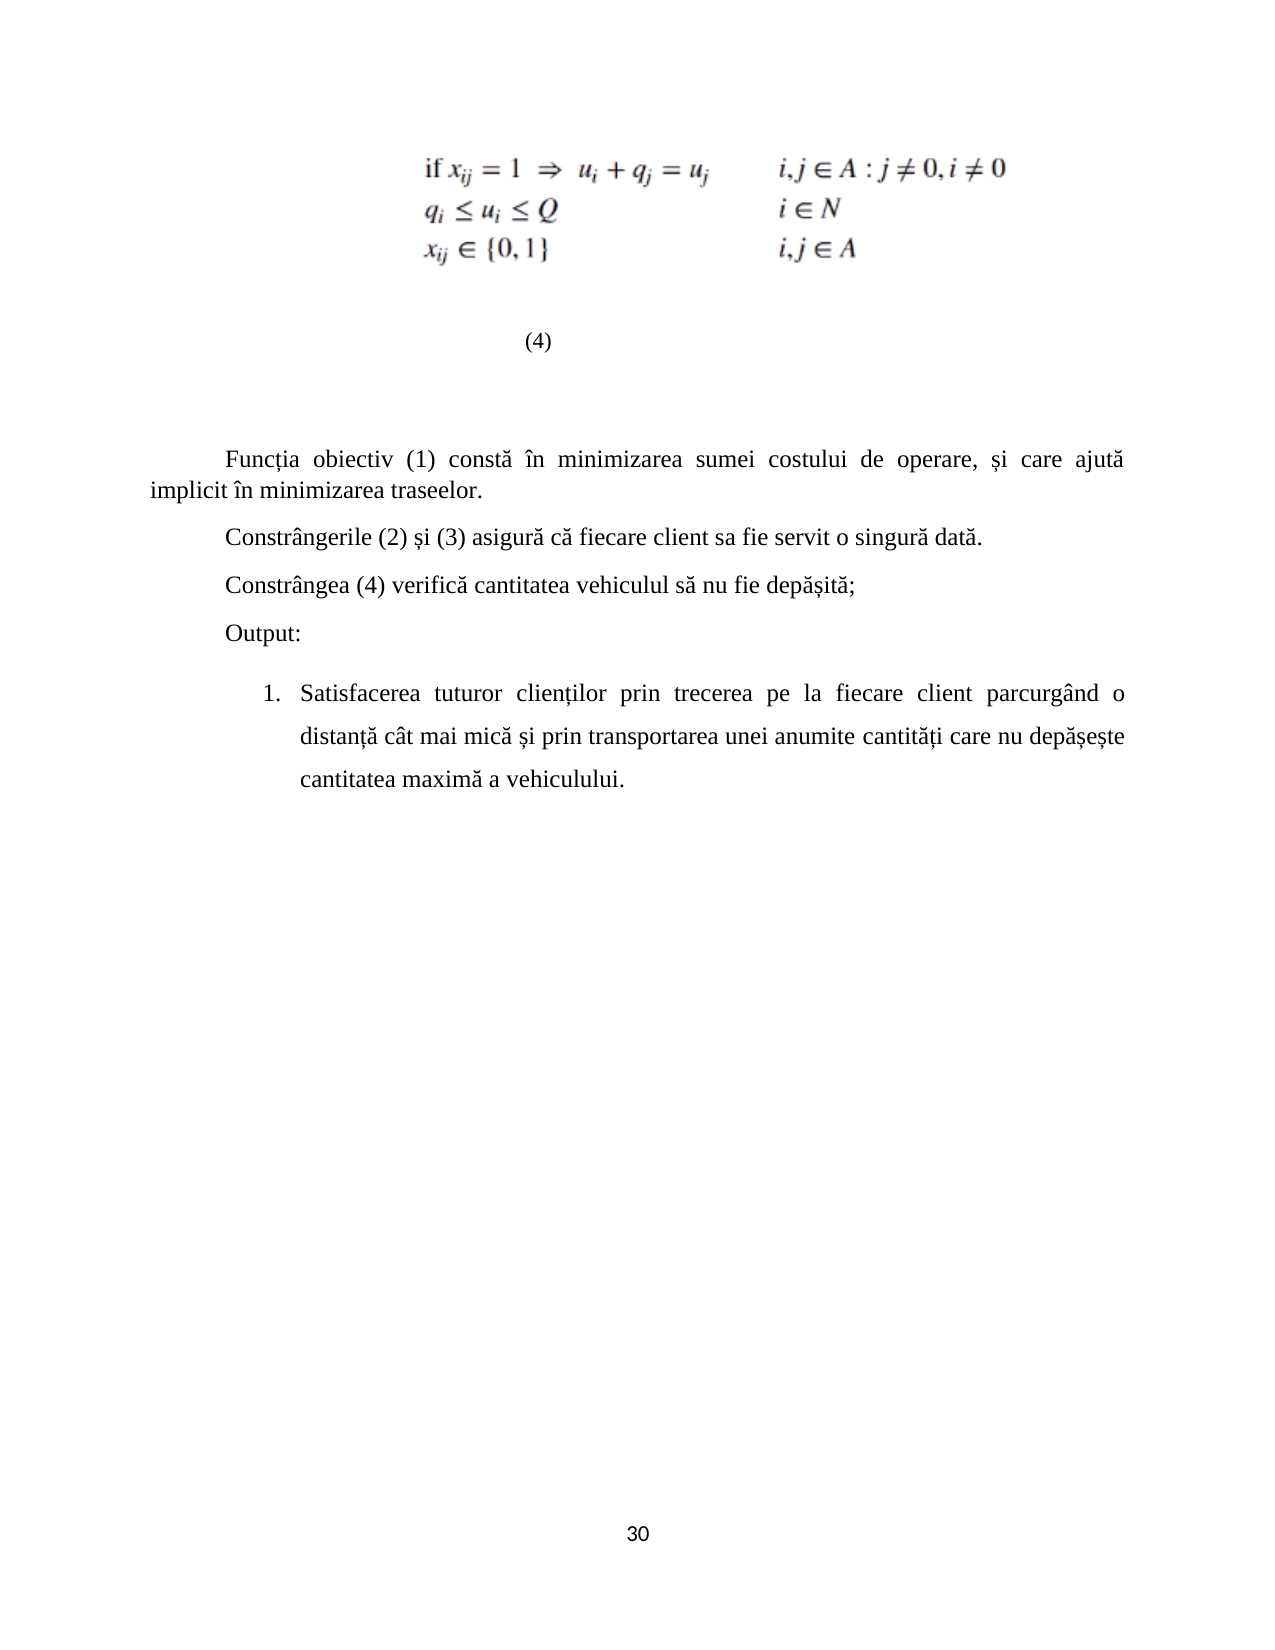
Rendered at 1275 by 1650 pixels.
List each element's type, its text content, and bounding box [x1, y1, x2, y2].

text Constrângea (4) verifică cantitatea vehiculul să nu fie depășită; [225, 570, 1125, 599]
picture [414, 150, 1024, 282]
list Satisfacerea tuturor clienților prin trecerea pe la fiecare client parcurgând o distanță cât mai mică și prin transportarea unei anumite cantități care nu depășește cantitatea maximă a vehiculului. [262, 678, 1125, 793]
text Output: [150, 618, 1125, 647]
text Funcția obiectiv (1) constă în minimizarea sumei costului de operare, și care ajută implicit în minimizarea traseelor. [150, 444, 1125, 503]
text (4) [450, 327, 1125, 353]
text Constrângerile (2) și (3) asigură că fiecare client sa fie servit o singură dată. [225, 522, 1125, 551]
